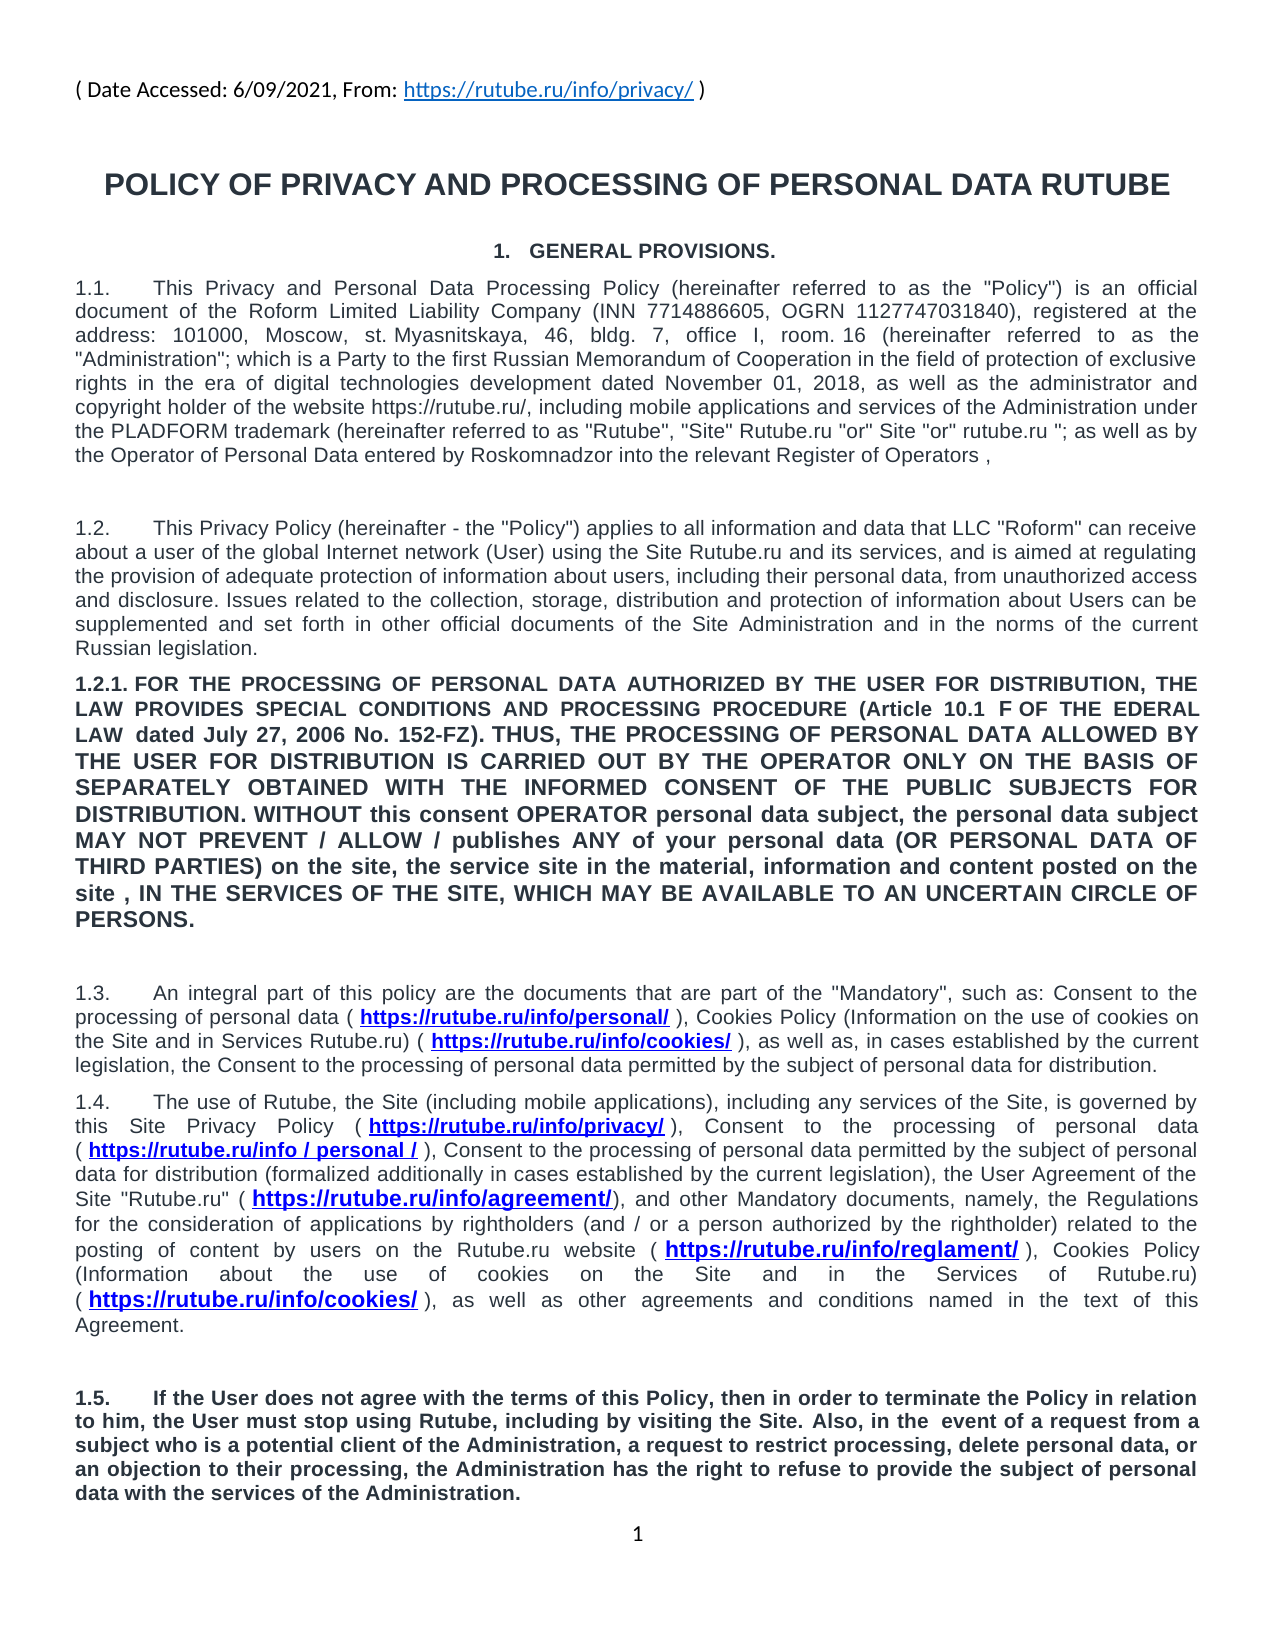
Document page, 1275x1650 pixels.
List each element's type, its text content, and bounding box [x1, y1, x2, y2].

text 1.2. This Privacy Policy (hereinafter - the "Policy") applies to all information and data that LLC "Roform" can receive about a user of the global Internet network (User) using the Site Rutube.ru and its services, and is aimed at regulating the provision of adequate protection of information about users, including their personal data, from unauthorized access and disclosure. Issues related to the collection, storage, distribution and protection of information about Users can be supplemented and set forth in other official documents of the Site Administration and in the norms of the current Russian legislation. [75, 516, 1200, 660]
text 1. GENERAL PROVISIONS. [75, 239, 1200, 263]
text 1.1. This Privacy and Personal Data Processing Policy (hereinafter referred to as the "Policy") is an official document of the Roform Limited Liability Company (INN 7714886605, OGRN 1127747031840), registered at the address: 101000, Moscow, st. Myasnitskaya, 46, bldg. 7, office I, room. 16 (hereinafter referred to as the "Administration"; which is a Party to the first Russian Memorandum of Cooperation in the field of protection of exclusive rights in the era of digital technologies development dated November 01, 2018, as well as the administrator and copyright holder of the website https://rutube.ru/, including mobile applications and services of the Administration under the PLADFORM trademark (hereinafter referred to as "Rutube", "Site" Rutube.ru "or" Site "or" rutube.ru "; as well as by the Operator of Personal Data entered by Roskomnadzor into the relevant Register of Operators , [75, 275, 1200, 467]
text 1.5. If the User does not agree with the terms of this Policy, then in order to terminate the Policy in relation to him, the User must stop using Rutube, including by visiting the Site. Also, in the event of a request from a subject who is a potential client of the Administration, a request to restrict processing, delete personal data, or an objection to their processing, the Administration has the right to refuse to provide the subject of personal data with the services of the Administration. [75, 1385, 1200, 1505]
text POLICY OF PRIVACY AND PROCESSING OF PERSONAL DATA RUTUBE [75, 166, 1200, 201]
text 1.4. The use of Rutube, the Site (including mobile applications), including any services of the Site, is governed by this Site Privacy Policy ( https://rutube.ru/info/privacy/ ), Consent to the processing of personal data ( https://rutube.ru/info / personal / ), Consent to the processing of personal data permitted by the subject of personal data for distribution (formalized additionally in cases established by the current legislation), the User Agreement of the Site "Rutube.ru" ( https://rutube.ru/info/agreement/), and other Mandatory documents, namely, the Regulations for the consideration of applications by rightholders (and / or a person authorized by the rightholder) related to the posting of content by users on the Rutube.ru website ( https://rutube.ru/info/reglament/ ), Cookies Policy (Information about the use of cookies on the Site and in the Services of Rutube.ru) ( https://rutube.ru/info/cookies/ ), as well as other agreements and conditions named in the text of this Agreement. [75, 1089, 1200, 1336]
text 1.3. An integral part of this policy are the documents that are part of the "Mandatory", such as: Consent to the processing of personal data ( https://rutube.ru/info/personal/ ), Cookies Policy (Information on the use of cookies on the Site and in Services Rutube.ru) ( https://rutube.ru/info/cookies/ ), as well as, in cases established by the current legislation, the Consent to the processing of personal data permitted by the subject of personal data for distribution. [75, 981, 1200, 1077]
text 1.2.1. FOR THE PROCESSING OF PERSONAL DATA AUTHORIZED BY THE USER FOR DISTRIBUTION, THE LAW PROVIDES SPECIAL CONDITIONS AND PROCESSING PROCEDURE (Article 10.1 F OF THE EDERAL LAW dated July 27, 2006 No. 152-FZ). THUS, THE PROCESSING OF PERSONAL DATA ALLOWED BY THE USER FOR DISTRIBUTION IS CARRIED OUT BY THE OPERATOR ONLY ON THE BASIS OF SEPARATELY OBTAINED WITH THE INFORMED CONSENT OF THE PUBLIC SUBJECTS FOR DISTRIBUTION. WITHOUT this consent OPERATOR personal data subject, the personal data subject MAY NOT PREVENT / ALLOW / publishes ANY of your personal data (OR PERSONAL DATA OF THIRD PARTIES) on the site, the service site in the material, information and content posted on the site , IN THE SERVICES OF THE SITE, WHICH MAY BE AVAILABLE TO AN UNCERTAIN CIRCLE OF PERSONS. [75, 672, 1200, 932]
